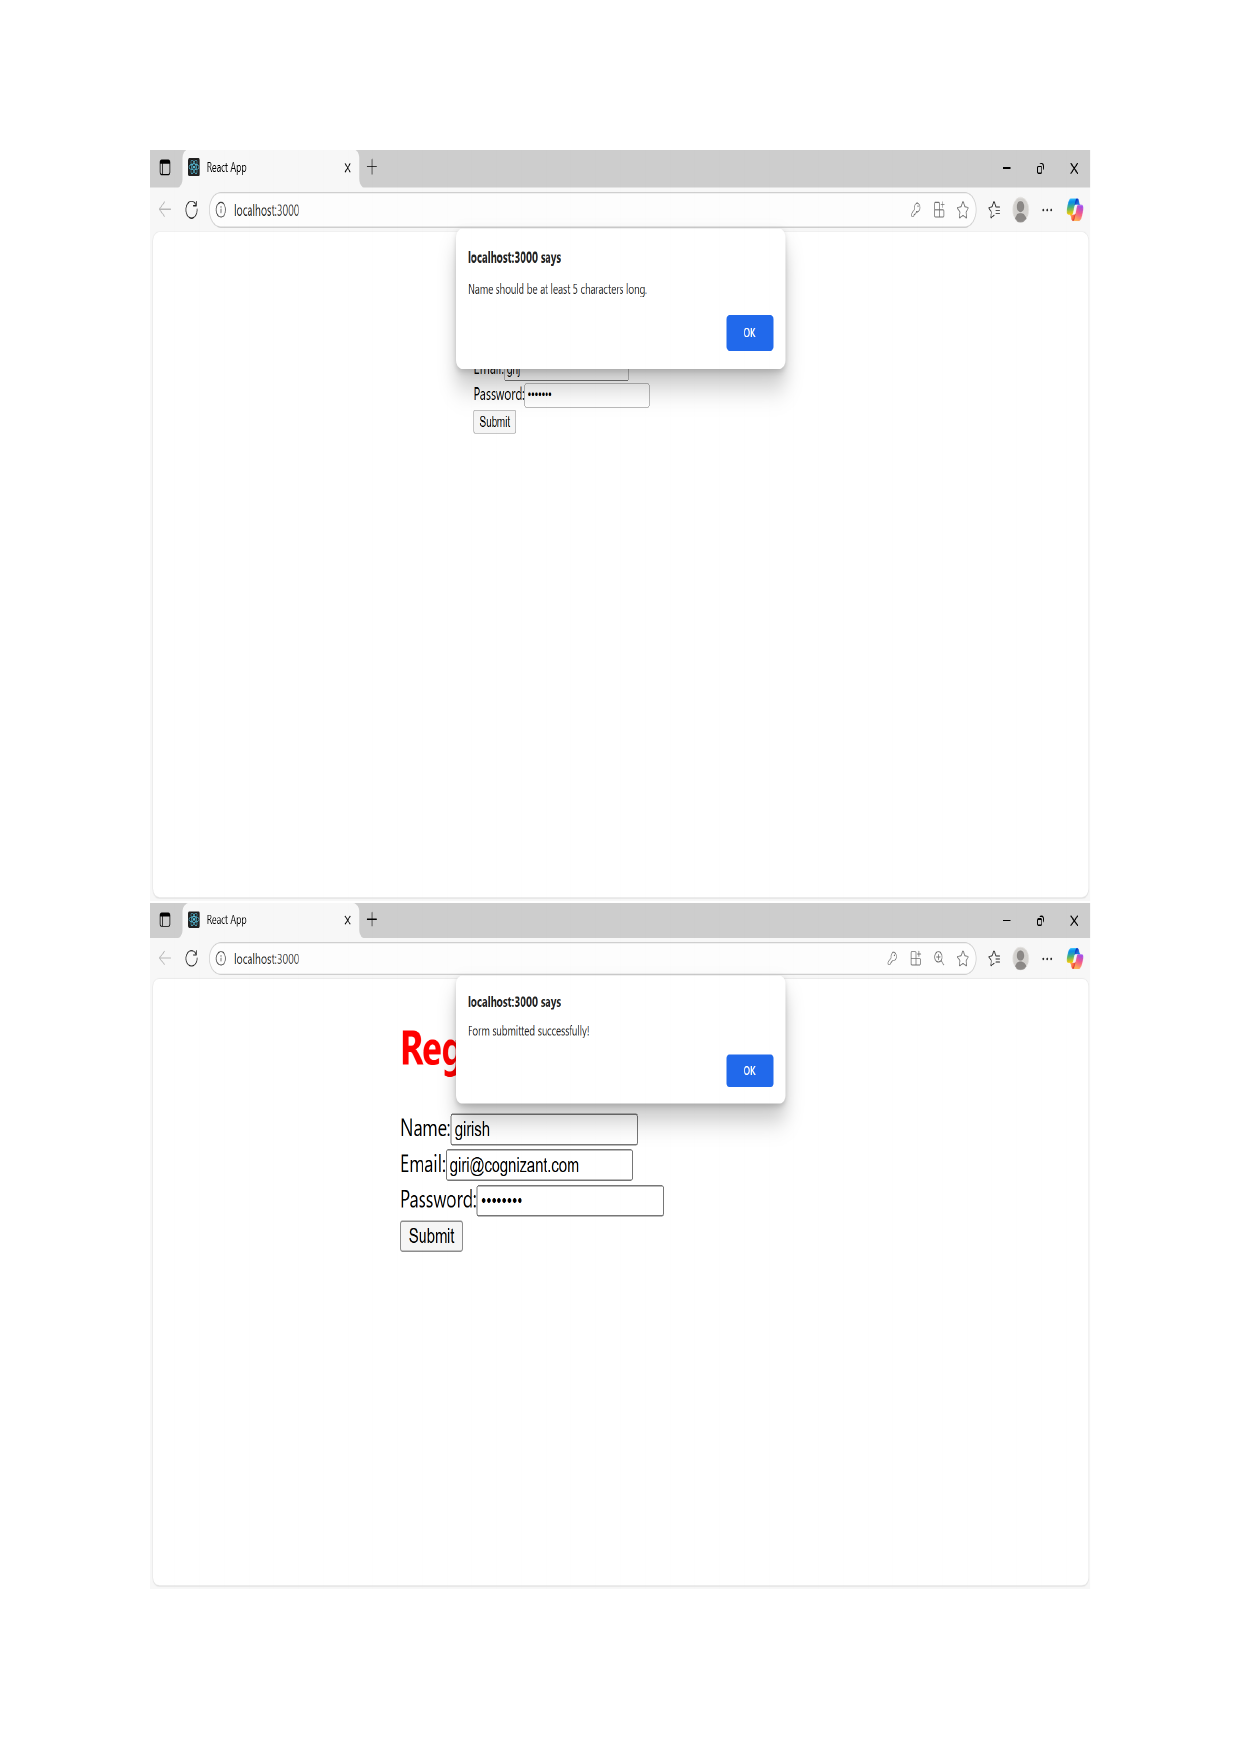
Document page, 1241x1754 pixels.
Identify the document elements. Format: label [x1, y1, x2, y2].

picture [150, 903, 1091, 1589]
picture [150, 150, 1091, 901]
